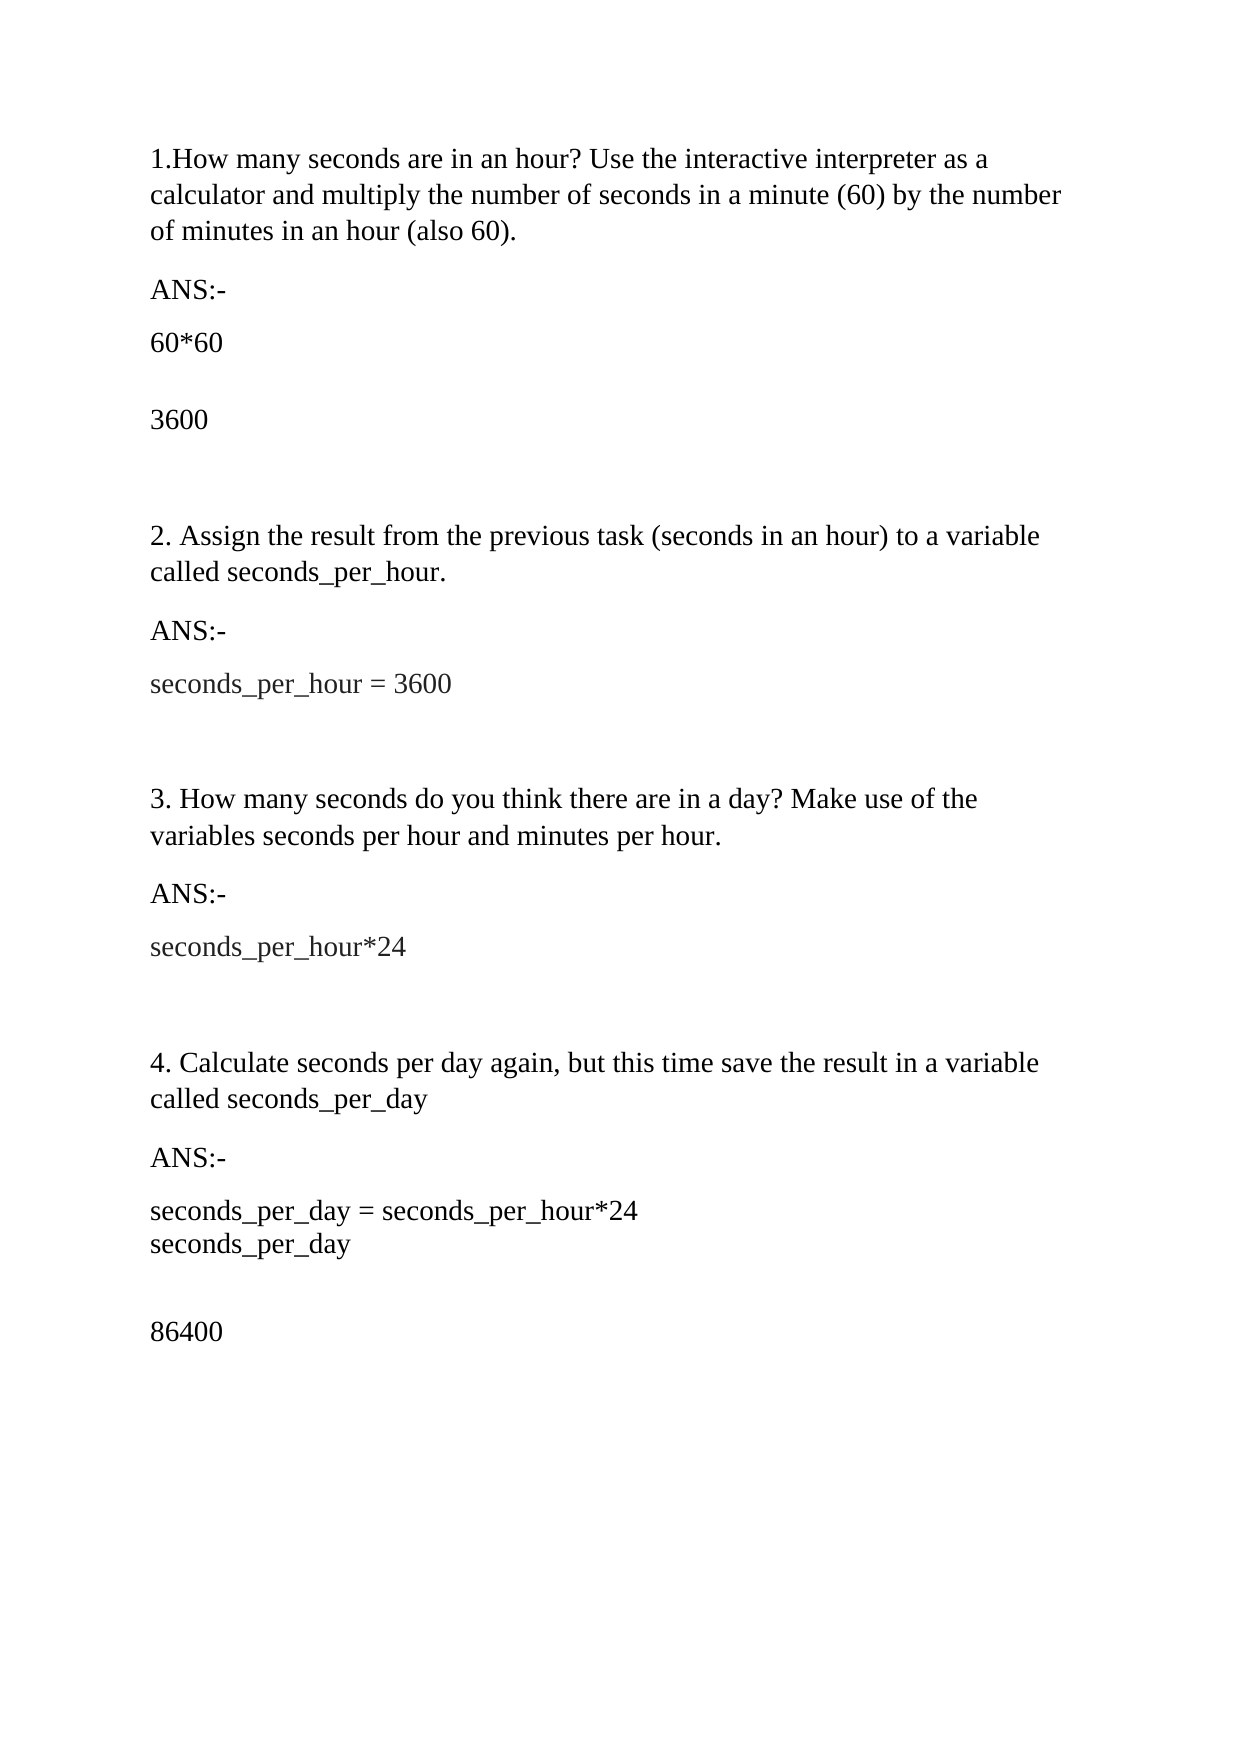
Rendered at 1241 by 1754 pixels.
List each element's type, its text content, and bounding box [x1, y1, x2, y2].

text 2. Assign the result from the previous task (seconds in an hour) to a variable called seconds_per_hour. [150, 518, 1090, 588]
text 3. How many seconds do you think there are in a day? Make use of the variables seconds per hour and minutes per hour. [150, 781, 1090, 851]
text 4. Calculate seconds per day again, but this time save the result in a variable called seconds_per_day [150, 1045, 1090, 1115]
text seconds_per_hour = 3600 [150, 666, 1090, 699]
text 86400 [150, 1314, 1090, 1347]
text 60*60 [150, 325, 1090, 359]
text ANS:- [150, 877, 1090, 910]
text ANS:- [150, 272, 1090, 306]
text seconds_per_hour*24 [150, 929, 1090, 963]
text ANS:- [150, 1140, 1090, 1174]
text seconds_per_day = seconds_per_hour*24 [150, 1193, 1090, 1227]
text 1.How many seconds are in an hour? Use the interactive interpreter as a calculator and multiply the number of seconds in a minute (60) by the number of minutes in an hour (also 60). [150, 141, 1090, 247]
text 3600 [150, 402, 1090, 436]
text seconds_per_day [150, 1227, 1090, 1260]
text ANS:- [150, 613, 1090, 647]
